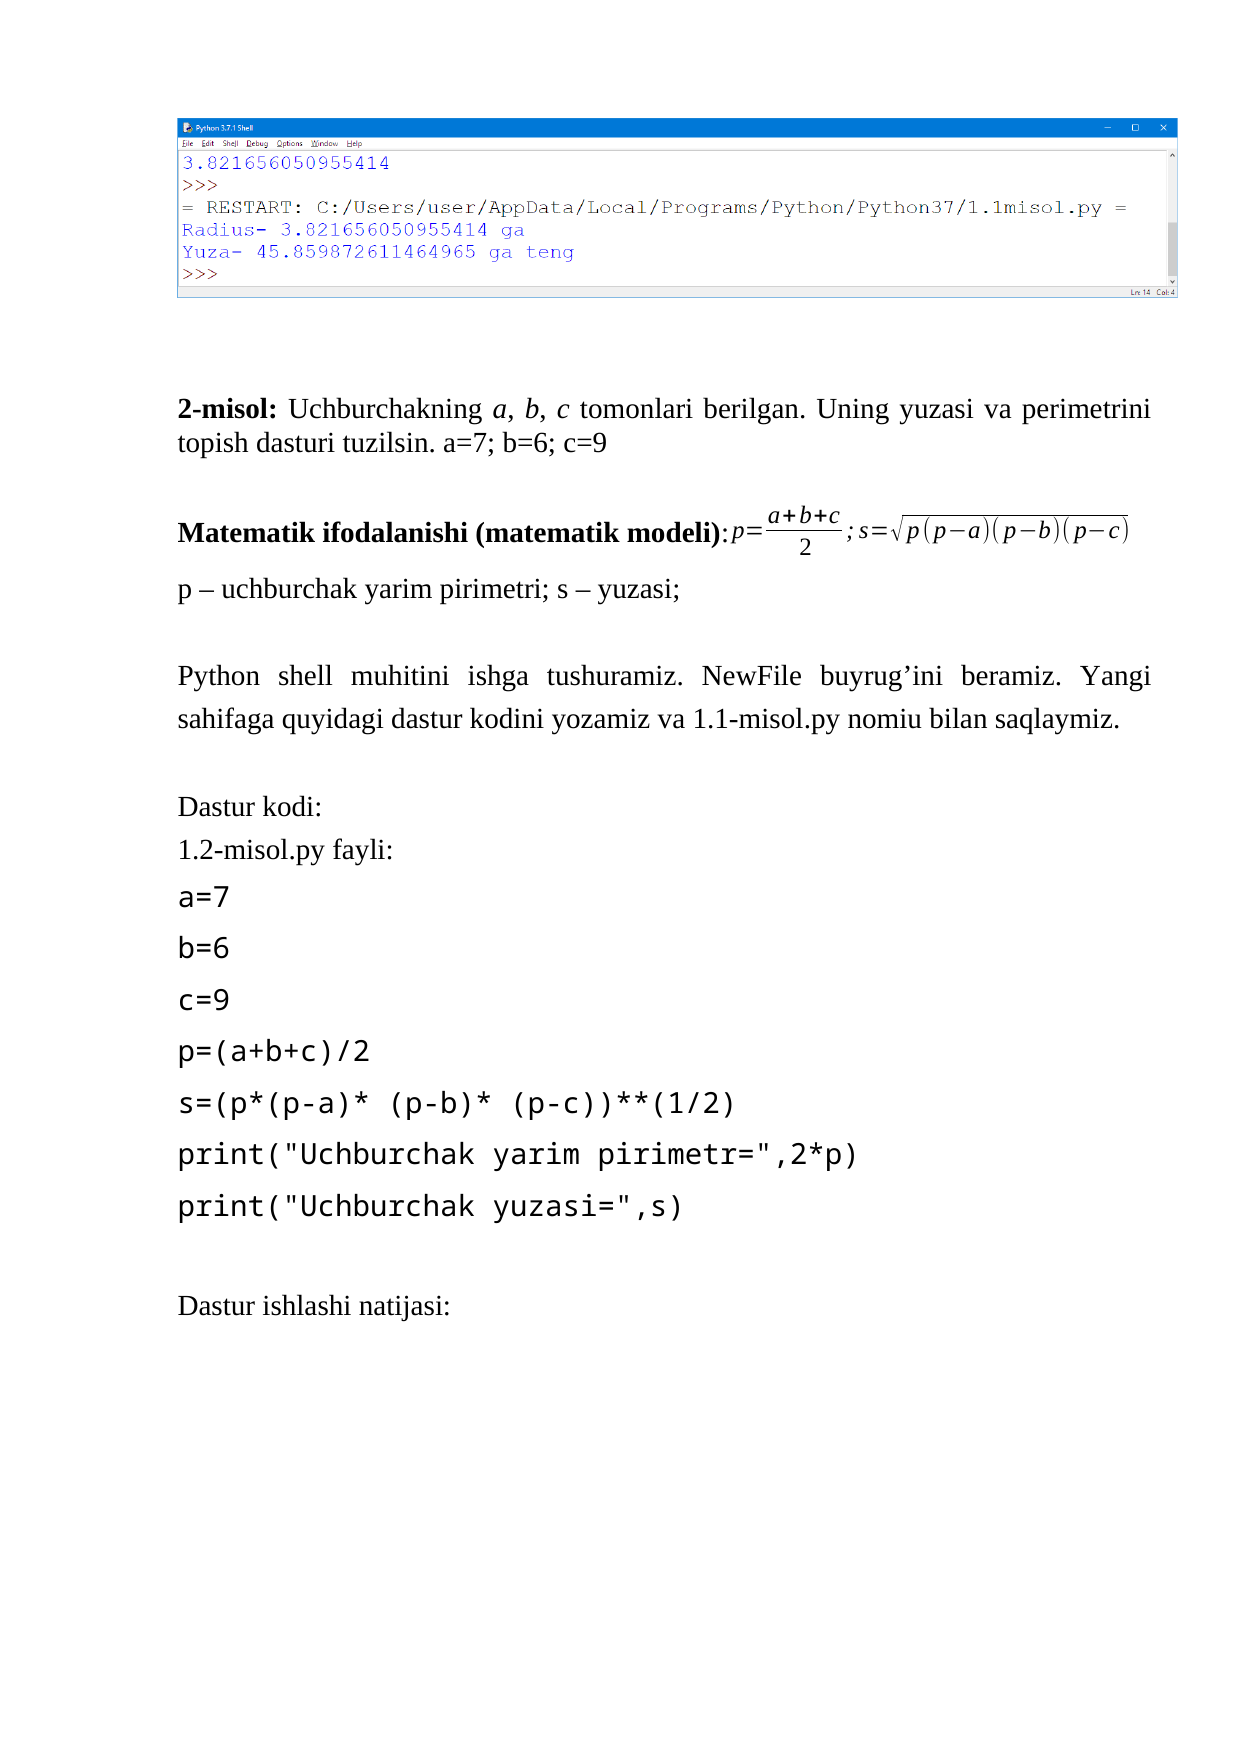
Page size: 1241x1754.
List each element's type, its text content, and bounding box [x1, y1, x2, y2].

text 2-misol: Uchburchakning a, b, c tomonlari berilgan. Uning yuzasi va perimetrini topish dasturi tuzilsin. a=7; b=6; c=9 [177, 391, 1152, 458]
text print("Uchburchak yarim pirimetr=",2*p) [177, 1134, 1152, 1173]
text c=9 [177, 979, 1152, 1019]
text p=(a+b+c)/2 [177, 1031, 1152, 1070]
text Matematik ifodalanishi (matematik modeli): [177, 502, 1152, 561]
text Dastur ishlashi natijasi: [177, 1288, 1152, 1322]
text p – uchburchak yarim pirimetri; s – yuzasi; [177, 571, 1152, 604]
text s=(p*(p-a)* (p-b)* (p-c))**(1/2) [177, 1082, 1152, 1122]
text Python shell muhitini ishga tushuramiz. NewFile buyrug’ini beramiz. Yangi sahifaga quyidagi dastur kodini yozamiz va 1.1-misol.py nomiu bilan saqlaymiz. [177, 658, 1152, 735]
text Dastur kodi: [177, 789, 1152, 822]
text print("Uchburchak yuzasi=",s) [177, 1185, 1152, 1225]
text a=7 [177, 876, 1152, 916]
text 1.2-misol.py fayli: [177, 832, 1152, 866]
text b=6 [177, 927, 1152, 967]
picture [177, 118, 1178, 298]
